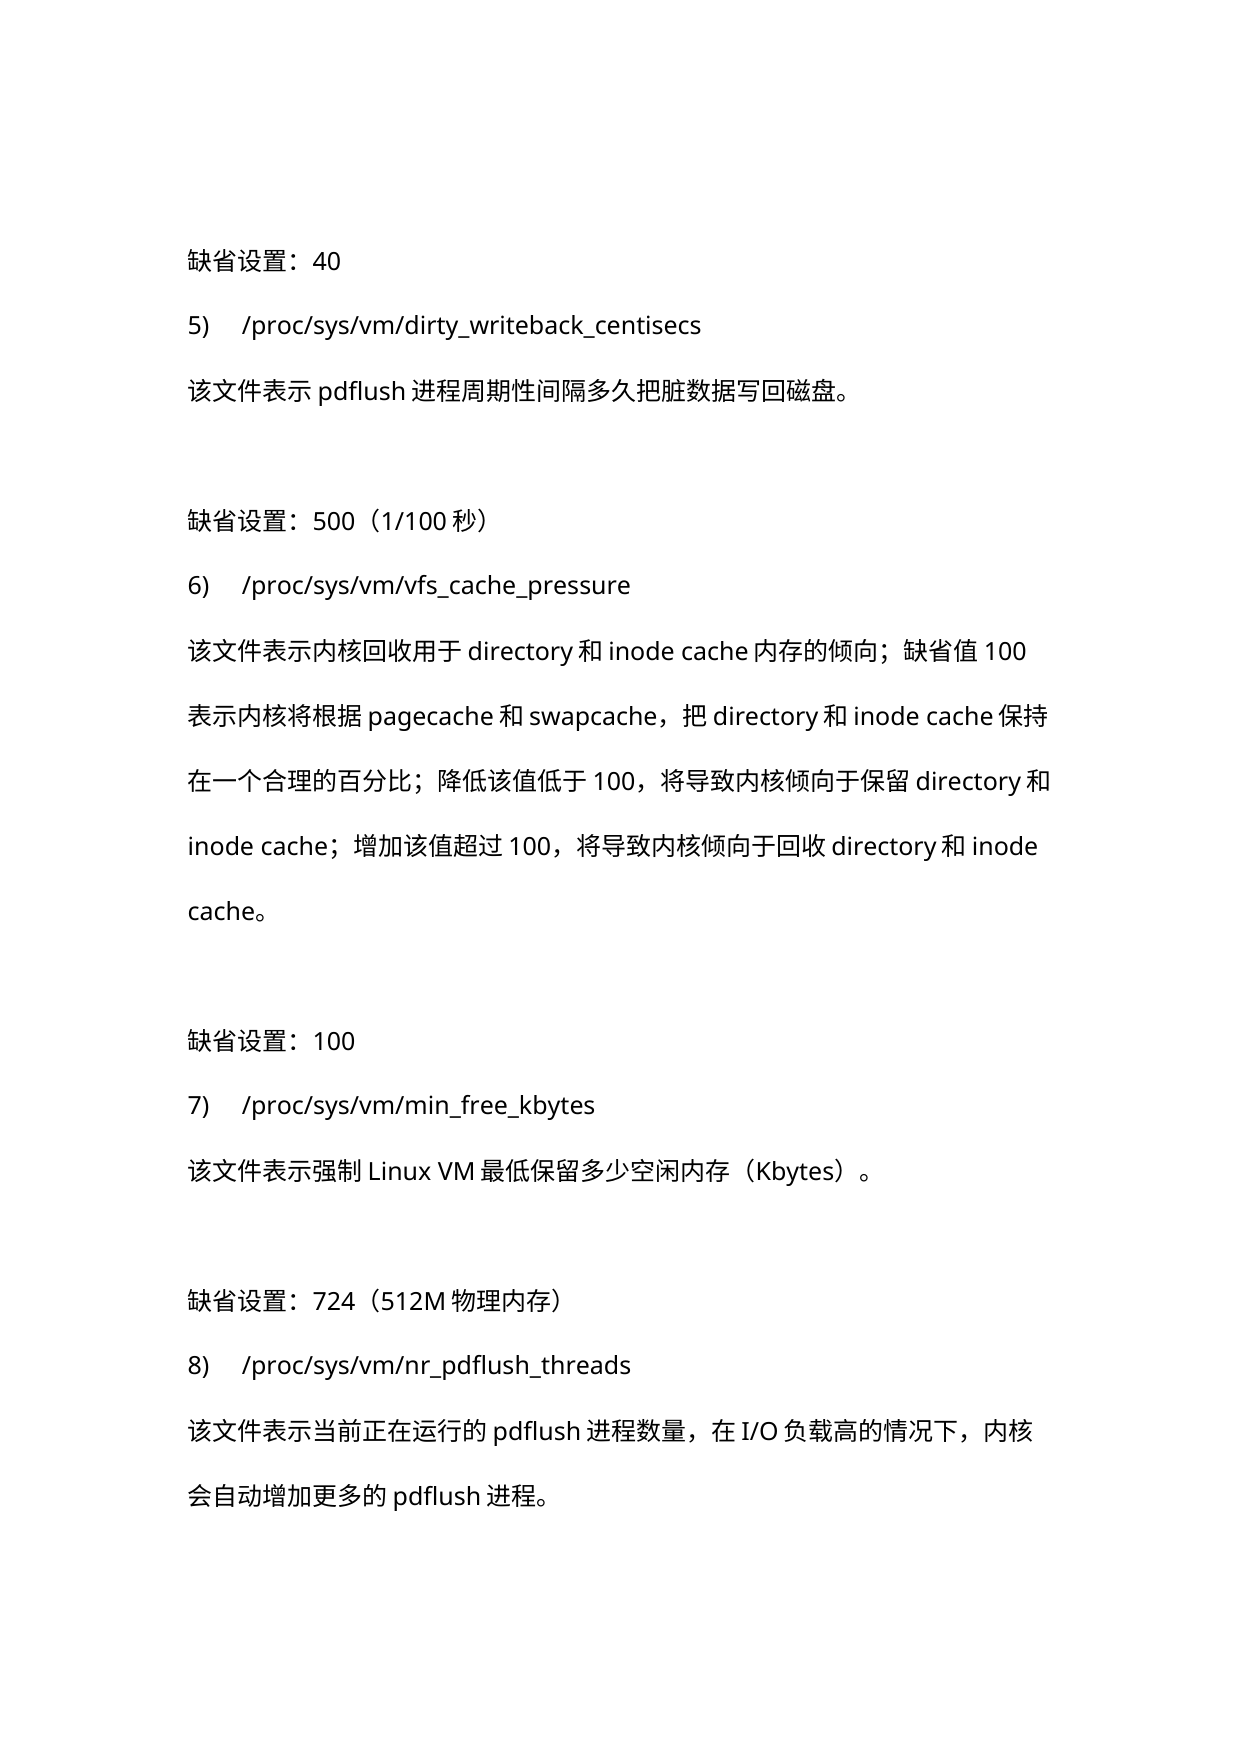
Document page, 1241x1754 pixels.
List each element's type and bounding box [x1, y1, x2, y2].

text [187, 162, 1053, 1527]
